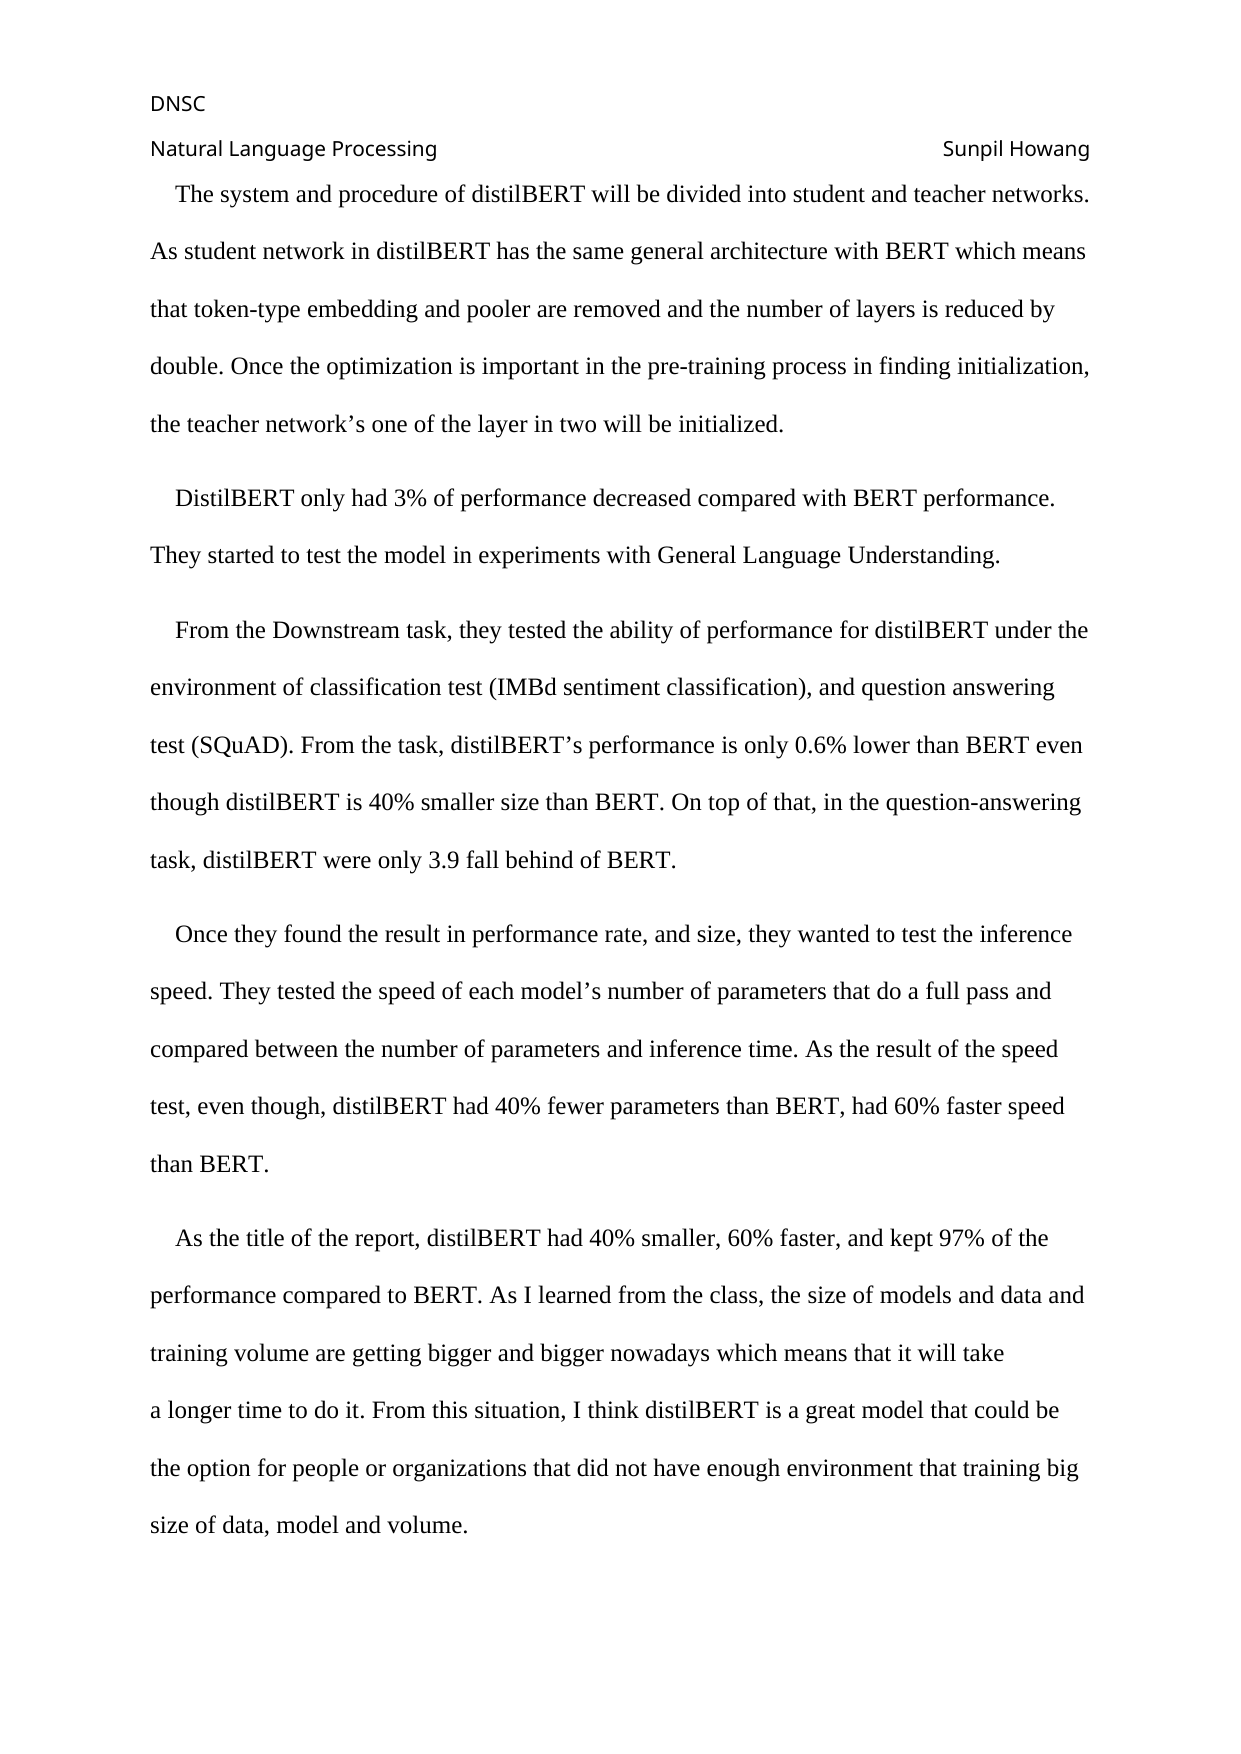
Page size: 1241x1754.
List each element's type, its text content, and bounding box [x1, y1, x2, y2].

text DistilBERT only had 3% of performance decreased compared with BERT performance. They started to test the model in experiments with General Language Understanding. [150, 483, 1090, 569]
text The system and procedure of distilBERT will be divided into student and teacher networks. As student network in distilBERT has the same general architecture with BERT which means that token-type embedding and pooler are removed and the number of layers is reduced by double. Once the optimization is important in the pre-training process in finding initialization, the teacher network’s one of the layer in two will be initialized. [150, 179, 1090, 438]
text From the Downstream task, they tested the ability of performance for distilBERT under the environment of classification test (IMBd sentiment classification), and question answering test (SQuAD). From the task, distilBERT’s performance is only 0.6% lower than BERT even though distilBERT is 40% smaller size than BERT. On top of that, in the question-answering task, distilBERT were only 3.9 fall behind of BERT. [150, 615, 1090, 873]
text As the title of the report, distilBERT had 40% smaller, 60% faster, and kept 97% of the performance compared to BERT. As I learned from the class, the size of models and data and training volume are getting bigger and bigger nowadays which means that it will take a longer time to do it. From this situation, I think distilBERT is a great model that could be the option for people or organizations that did not have enough environment that training big size of data, model and volume. [150, 1223, 1090, 1539]
text Once they found the result in performance rate, and size, they wanted to test the inference speed. They tested the speed of each model’s number of parameters that do a full pass and compared between the number of parameters and inference time. As the result of the speed test, even though, distilBERT had 40% fewer parameters than BERT, had 60% faster speed than BERT. [150, 919, 1090, 1178]
